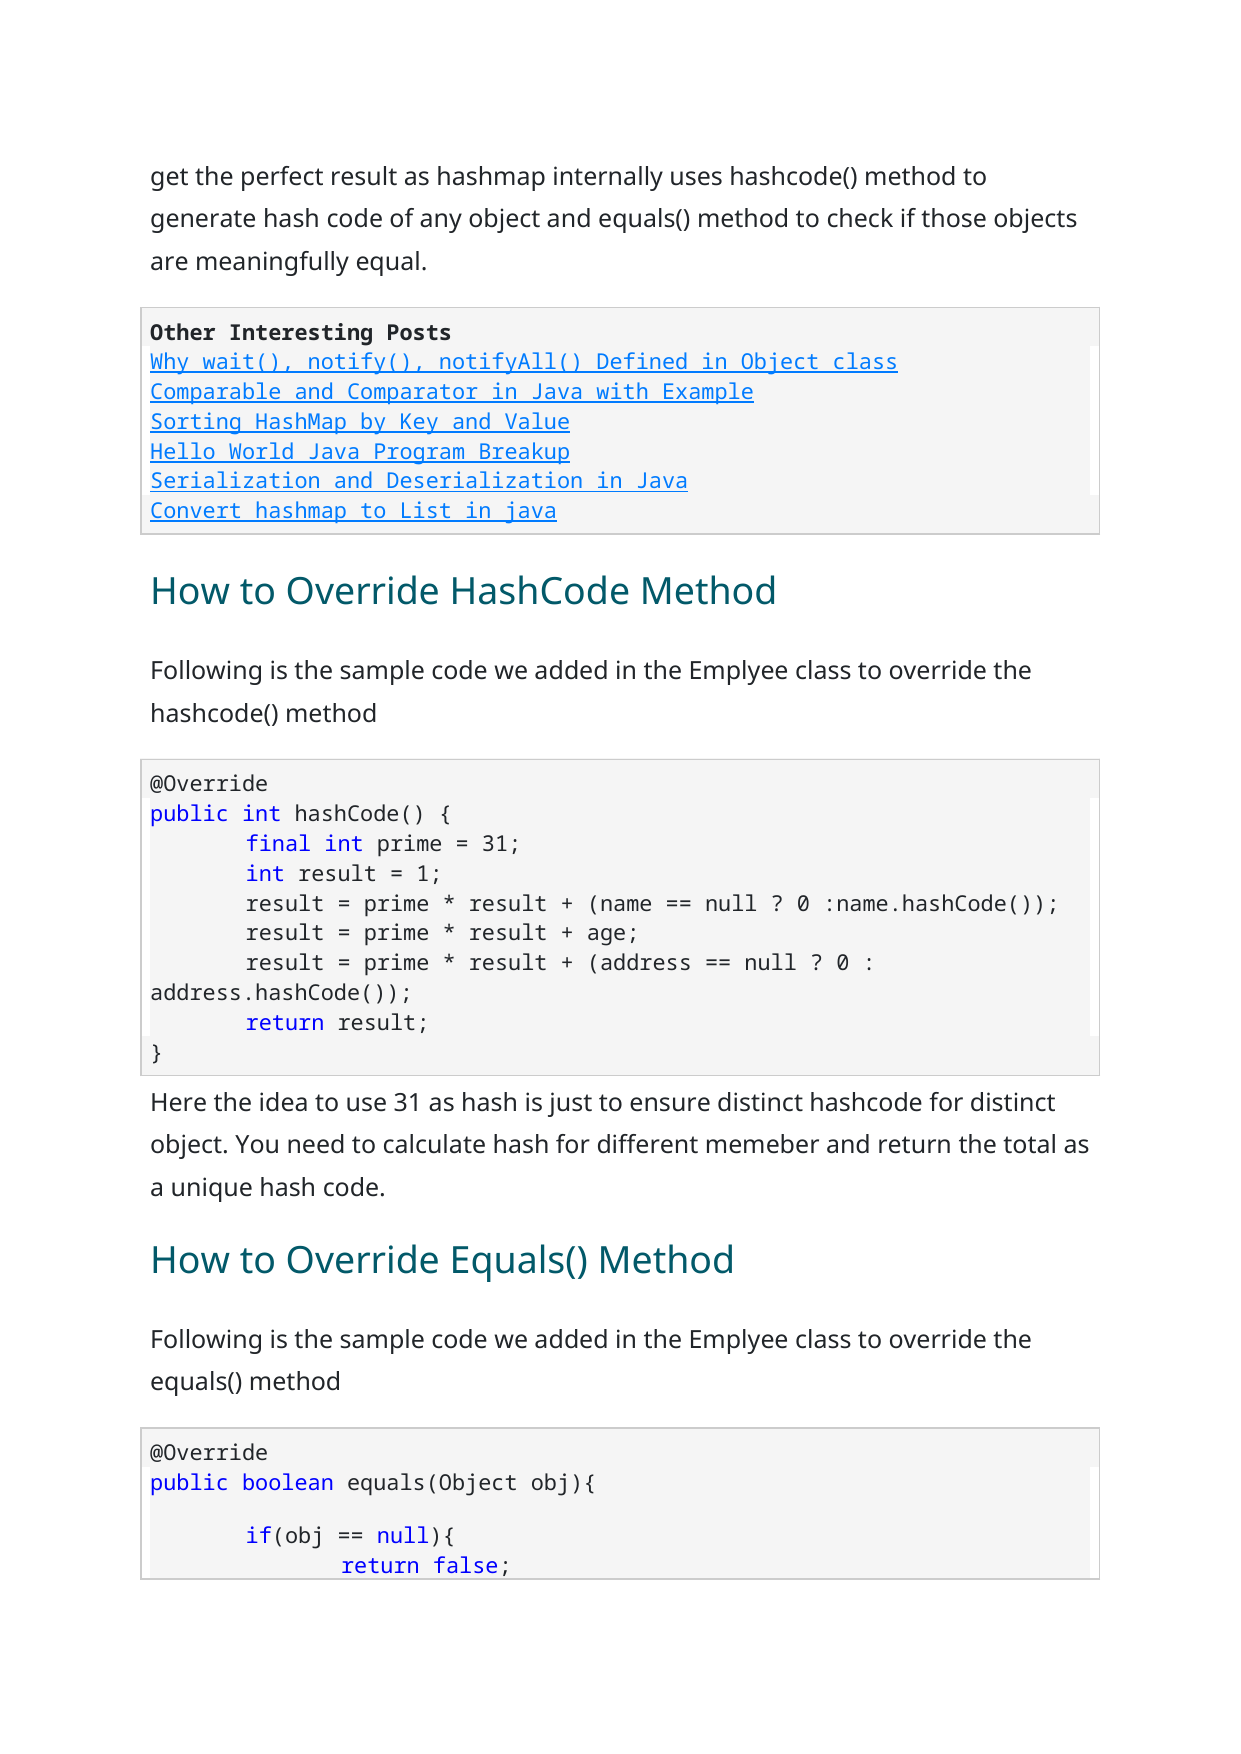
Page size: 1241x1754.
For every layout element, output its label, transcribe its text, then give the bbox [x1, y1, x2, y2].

text @Override [142, 1429, 1099, 1467]
text int result = 1; [150, 858, 1090, 888]
subtitle How to Override HashCode Method [150, 564, 1090, 615]
text Following is the sample code we added in the Emplyee class to override the equals() method [150, 1313, 1090, 1398]
text final int prime = 31; [150, 828, 1090, 858]
text result = prime * result + (name == null ? 0 :name.hashCode()); [150, 888, 1090, 917]
text Here the idea to use 31 as hash is just to ensure distinct hashcode for distinct object. You need to calculate hash for different memeber and return the total as a unique hash code. [150, 1076, 1090, 1204]
text result = prime * result + age; [150, 917, 1090, 947]
text Serialization and Deserialization in Java [150, 466, 1090, 485]
subtitle How to Override Equals() Method [150, 1233, 1090, 1284]
text Hello World Java Program Breakup [150, 436, 1090, 466]
text Sorting HashMap by Key and Value [150, 406, 1090, 436]
text } [142, 1027, 1099, 1075]
text Other Interesting Posts [142, 308, 1099, 346]
text @Override [142, 760, 1099, 798]
text return false; [150, 1550, 1090, 1578]
text result = prime * result + (address == null ? 0 : address.hashCode()); [150, 947, 1090, 1007]
text Following is the sample code we added in the Emplyee class to override the hashcode() method [150, 644, 1090, 729]
text public int hashCode() { [150, 798, 1090, 828]
text Comparable and Comparator in Java with Example [150, 376, 1090, 406]
text Why wait(), notify(), notifyAll() Defined in Object class [150, 346, 1090, 376]
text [150, 150, 1090, 277]
text Convert hashmap to List in java [142, 485, 1099, 533]
text public boolean equals(Object obj){ [150, 1467, 1090, 1497]
text if(obj == null){ [150, 1520, 1090, 1550]
text return result; [150, 1007, 1090, 1027]
